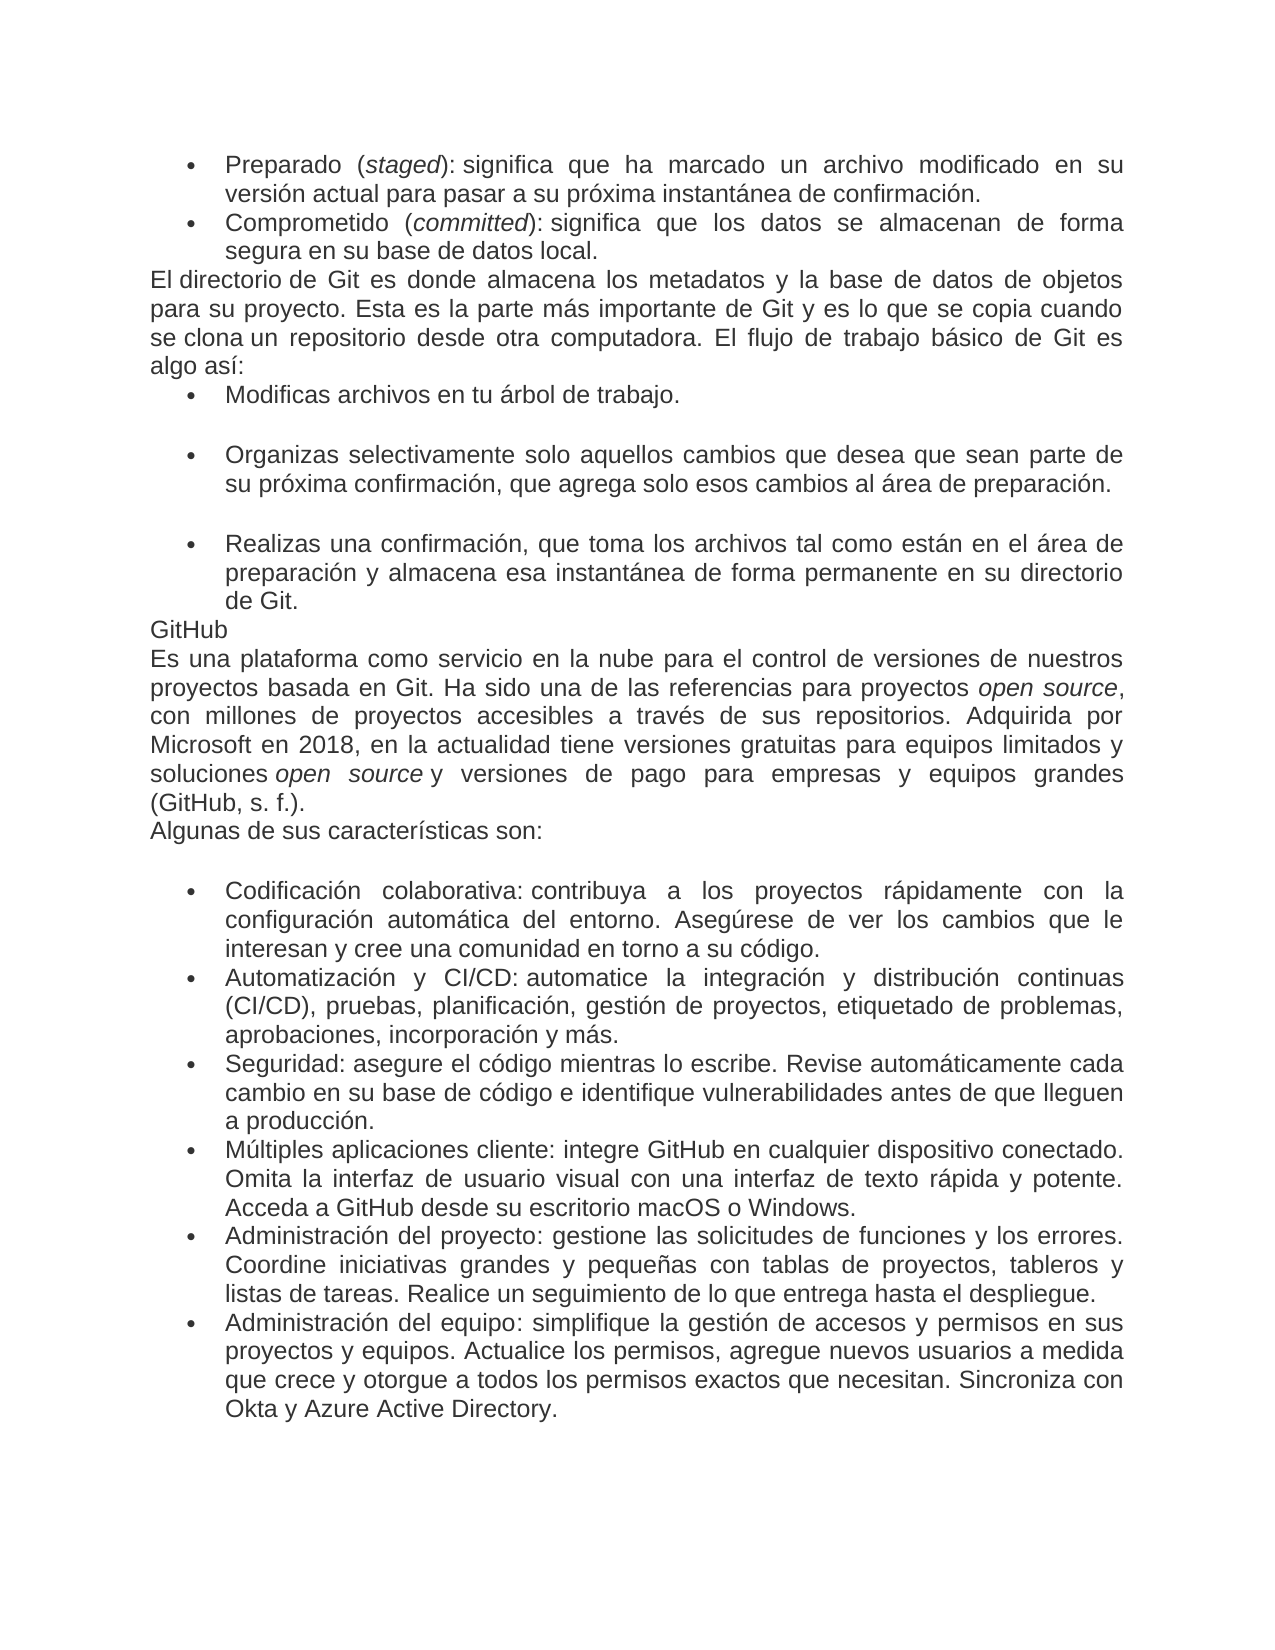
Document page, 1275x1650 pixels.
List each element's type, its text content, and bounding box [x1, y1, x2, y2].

list Preparado (staged): significa que ha marcado un archivo modificado en su versión actual para pasar a su próxima instantánea de confirmación. [187, 150, 1125, 207]
list Organizas selectivamente solo aquellos cambios que desea que sean parte de su próxima confirmación, que agrega solo esos cambios al área de preparación. [187, 440, 1125, 497]
list Codificación colaborativa: contribuya a los proyectos rápidamente con la configuración automática del entorno. Asegúrese de ver los cambios que le interesan y cree una comunidad en torno a su código. [187, 876, 1125, 962]
list Automatización y CI/CD: automatice la integración y distribución continuas (CI/CD), pruebas, planificación, gestión de proyectos, etiquetado de problemas, aprobaciones, incorporación y más. [187, 962, 1125, 1049]
list Comprometido (committed): significa que los datos se almacenan de forma segura en su base de datos local. [187, 207, 1125, 265]
text GitHub [150, 615, 1125, 644]
text El directorio de Git es donde almacena los metadatos y la base de datos de objetos para su proyecto. Esta es la parte más importante de Git y es lo que se copia cuando se clona un repositorio desde otra computadora. El flujo de trabajo básico de Git es algo así: [150, 265, 1125, 380]
list Realizas una confirmación, que toma los archivos tal como están en el área de preparación y almacena esa instantánea de forma permanente en su directorio de Git. [187, 529, 1125, 615]
list Modificas archivos en tu árbol de trabajo. [187, 380, 1125, 409]
list Administración del proyecto: gestione las solicitudes de funciones y los errores. Coordine iniciativas grandes y pequeñas con tablas de proyectos, tableros y listas de tareas. Realice un seguimiento de lo que entrega hasta el despliegue. [187, 1221, 1125, 1307]
text Algunas de sus características son: [150, 816, 1125, 845]
list Múltiples aplicaciones cliente: integre GitHub en cualquier dispositivo conectado. Omita la interfaz de usuario visual con una interfaz de texto rápida y potente. Acceda a GitHub desde su escritorio macOS o Windows. [187, 1135, 1125, 1221]
text Es una plataforma como servicio en la nube para el control de versiones de nuestros proyectos basada en Git. Ha sido una de las referencias para proyectos open source, con millones de proyectos accesibles a través de sus repositorios. Adquirida por Microsoft en 2018, en la actualidad tiene versiones gratuitas para equipos limitados y soluciones open source y versiones de pago para empresas y equipos grandes (GitHub, s. f.). [150, 644, 1125, 816]
list Seguridad: asegure el código mientras lo escribe. Revise automáticamente cada cambio en su base de código e identifique vulnerabilidades antes de que lleguen a producción. [187, 1049, 1125, 1135]
list Administración del equipo: simplifique la gestión de accesos y permisos en sus proyectos y equipos. Actualice los permisos, agregue nuevos usuarios a medida que crece y otorgue a todos los permisos exactos que necesitan. Sincroniza con Okta y Azure Active Directory. [187, 1307, 1125, 1422]
